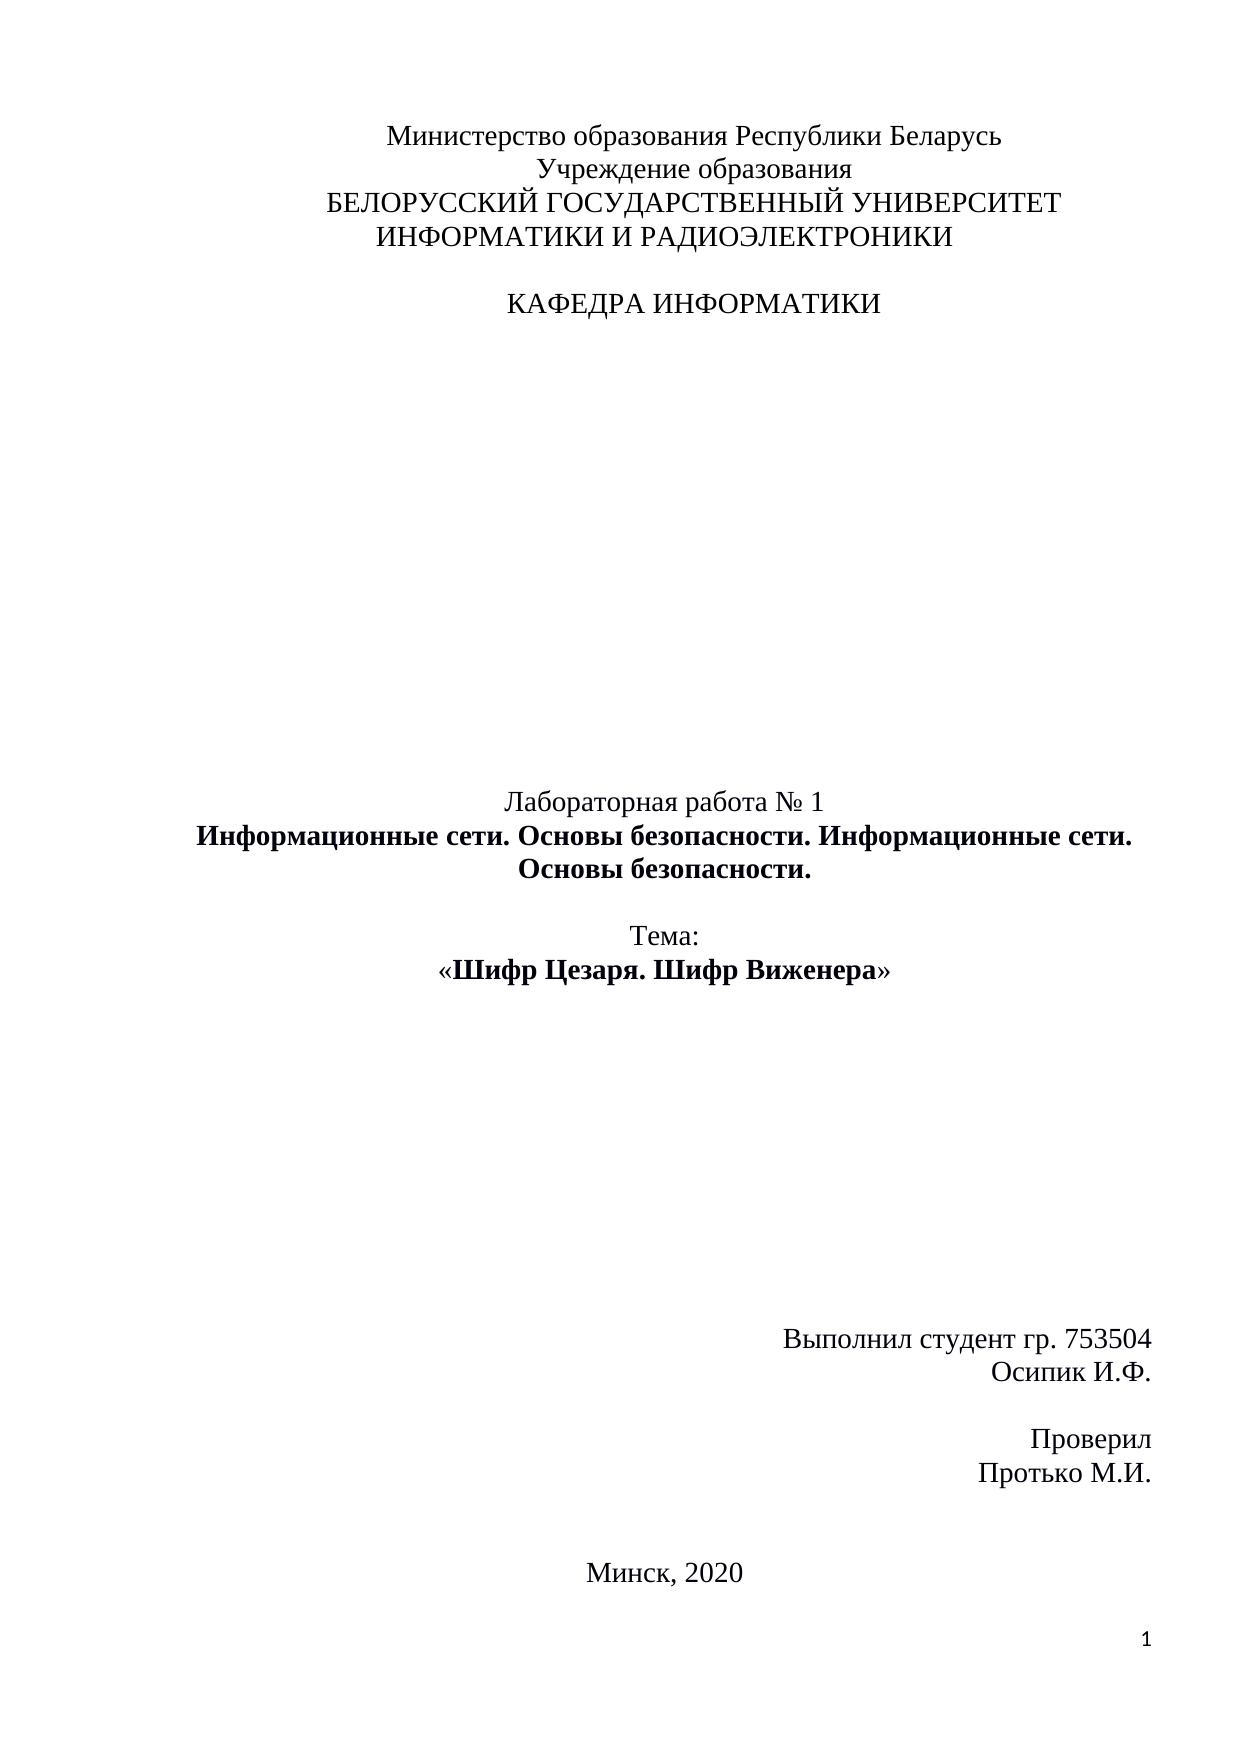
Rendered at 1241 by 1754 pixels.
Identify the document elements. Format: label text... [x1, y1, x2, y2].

text Министерство образования Республики Беларусь [177, 118, 1152, 152]
text Информационные сети. Основы безопасности. Информационные сети. Основы безопасности. [177, 818, 1152, 885]
text БЕЛОРУССКИЙ ГОСУДАРСТВЕННЫЙ УНИВЕРСИТЕТ ИНФОРМАТИКИ И РАДИОЭЛЕКТРОНИКИ [177, 185, 1152, 252]
text Протько М.И. [177, 1455, 1152, 1488]
text КАФЕДРА ИНФОРМАТИКИ [177, 286, 1152, 319]
text Выполнил студент гр. 753504 [177, 1321, 1152, 1354]
text Проверил [177, 1421, 1152, 1455]
text Осипик И.Ф. [177, 1354, 1152, 1388]
text Лабораторная работа № 1 [177, 784, 1152, 818]
text Учреждение образования [177, 152, 1152, 185]
text Тема: «Шифр Цезаря. Шифр Виженера» [177, 918, 1152, 985]
text Минск, 2020 [177, 1556, 1152, 1589]
